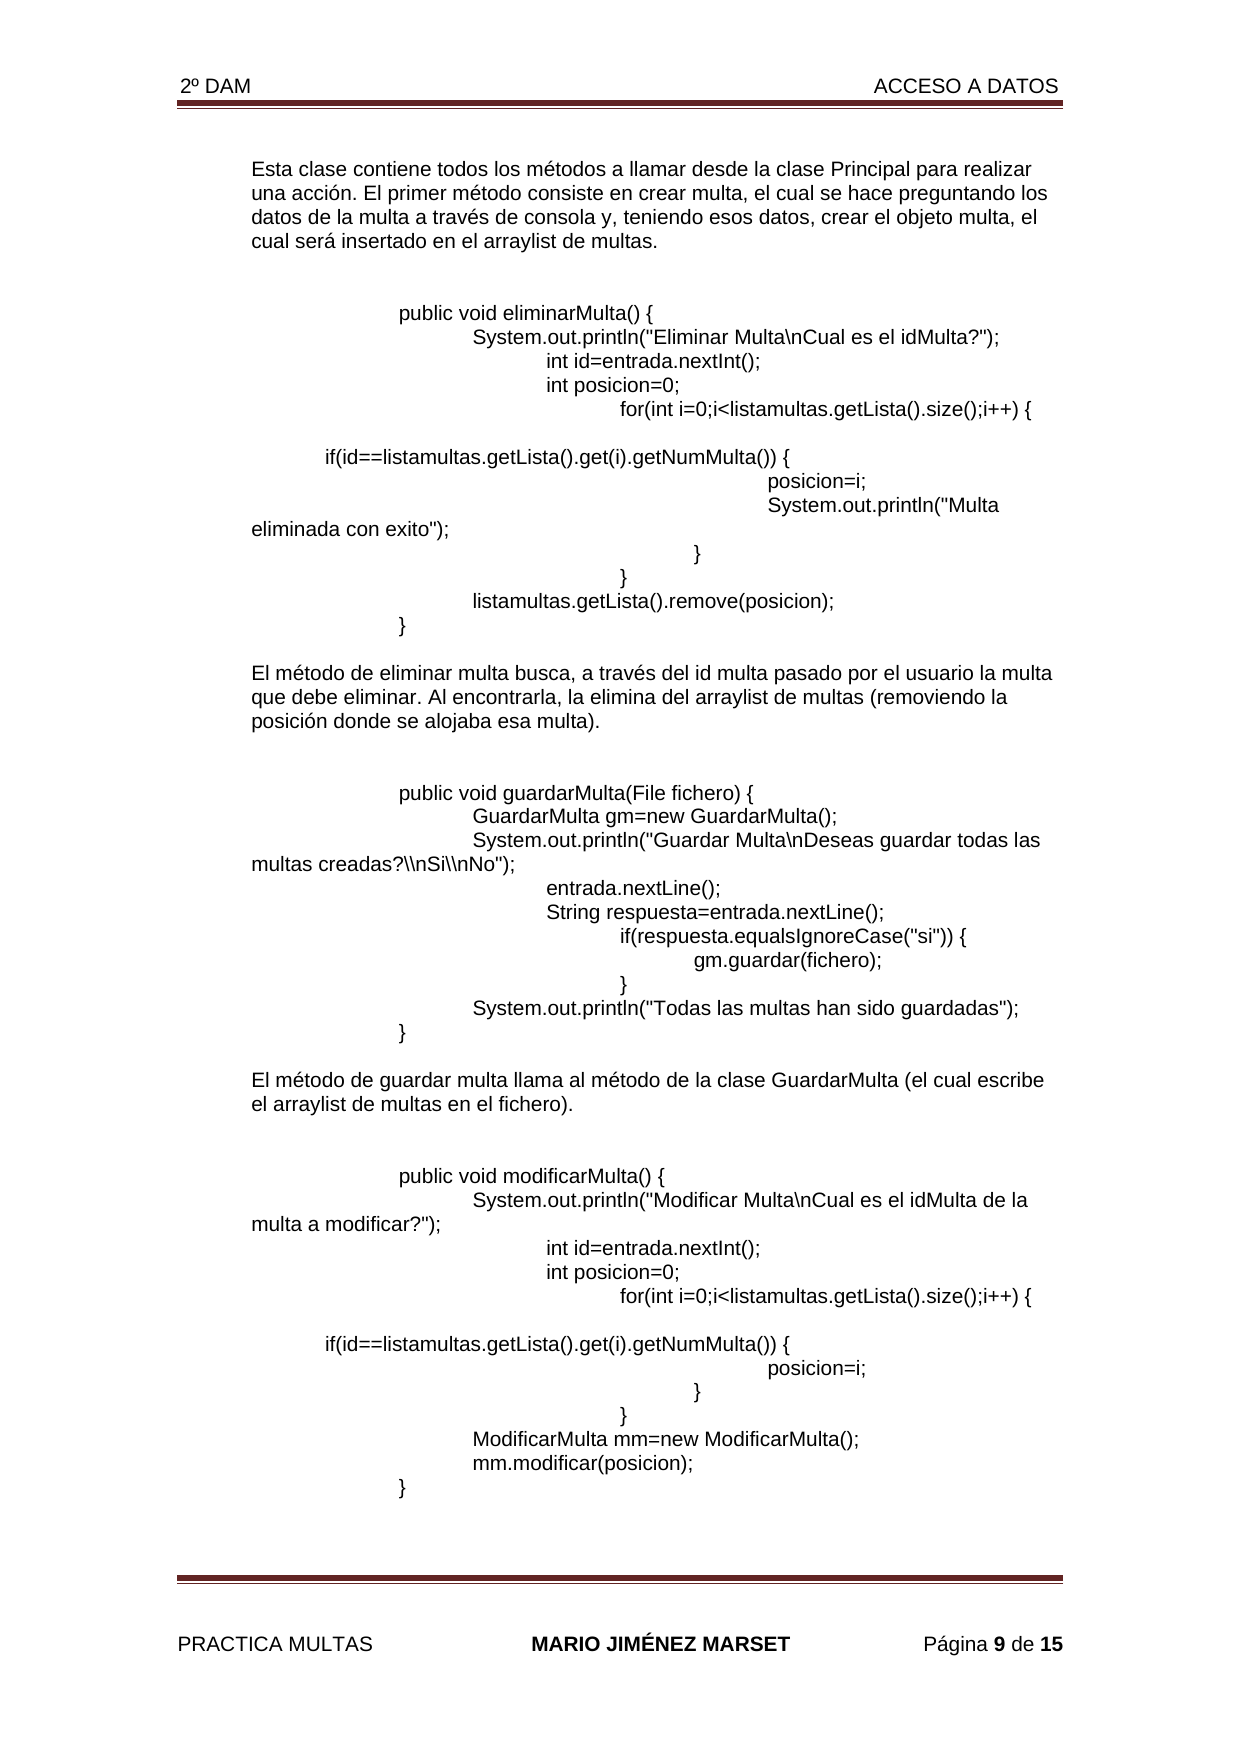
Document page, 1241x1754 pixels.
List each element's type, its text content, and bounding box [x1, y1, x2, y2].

text String respuesta=entrada.nextLine(); [251, 900, 1063, 924]
text GuardarMulta gm=new GuardarMulta(); [251, 804, 1063, 828]
text System.out.println("Eliminar Multa\nCual es el idMulta?"); [251, 325, 1063, 349]
text for(int i=0;i<listamultas.getLista().size();i++) { [251, 397, 1063, 421]
text } [251, 565, 1063, 589]
text int id=entrada.nextInt(); [251, 1236, 1063, 1259]
text public void eliminarMulta() { [251, 301, 1063, 325]
text gm.guardar(fichero); [251, 948, 1063, 972]
text if(id==listamultas.getLista().get(i).getNumMulta()) { [251, 421, 1063, 469]
text int id=entrada.nextInt(); [251, 349, 1063, 373]
text Esta clase contiene todos los métodos a llamar desde la clase Principal para realizar una acción. El primer método consiste en crear multa, el cual se hace preguntando los datos de la multa a través de consola y, teniendo esos datos, crear el objeto multa, el cual será insertado en el arraylist de multas. [251, 157, 1063, 253]
text posicion=i; [251, 469, 1063, 493]
text public void modificarMulta() { [251, 1164, 1063, 1188]
text if(respuesta.equalsIgnoreCase("si")) { [251, 924, 1063, 948]
text } [251, 541, 1063, 565]
text public void guardarMulta(File fichero) { [251, 780, 1063, 804]
text System.out.println("Todas las multas han sido guardadas"); [251, 996, 1063, 1020]
text } [251, 972, 1063, 996]
text } [251, 1475, 1063, 1499]
text int posicion=0; [251, 1259, 1063, 1283]
text entrada.nextLine(); [251, 876, 1063, 900]
text El método de guardar multa llama al método de la clase GuardarMulta (el cual escribe el arraylist de multas en el fichero). [251, 1068, 1063, 1116]
text System.out.println("Multa eliminada con exito"); [251, 493, 1063, 541]
text int posicion=0; [251, 373, 1063, 397]
text } [251, 1379, 1063, 1403]
text } [251, 1020, 1063, 1044]
text posicion=i; [251, 1355, 1063, 1379]
text ModificarMulta mm=new ModificarMulta(); [251, 1427, 1063, 1451]
text El método de eliminar multa busca, a través del id multa pasado por el usuario la multa que debe eliminar. Al encontrarla, la elimina del arraylist de multas (removiendo la posición donde se alojaba esa multa). [251, 661, 1063, 732]
text for(int i=0;i<listamultas.getLista().size();i++) { [251, 1283, 1063, 1307]
text if(id==listamultas.getLista().get(i).getNumMulta()) { [251, 1307, 1063, 1355]
text System.out.println("Modificar Multa\nCual es el idMulta de la multa a modificar?"); [251, 1188, 1063, 1236]
text } [251, 613, 1063, 637]
text mm.modificar(posicion); [251, 1451, 1063, 1475]
text listamultas.getLista().remove(posicion); [251, 589, 1063, 613]
text } [251, 1403, 1063, 1427]
text System.out.println("Guardar Multa\nDeseas guardar todas las multas creadas?\\nSi\\nNo"); [251, 828, 1063, 876]
